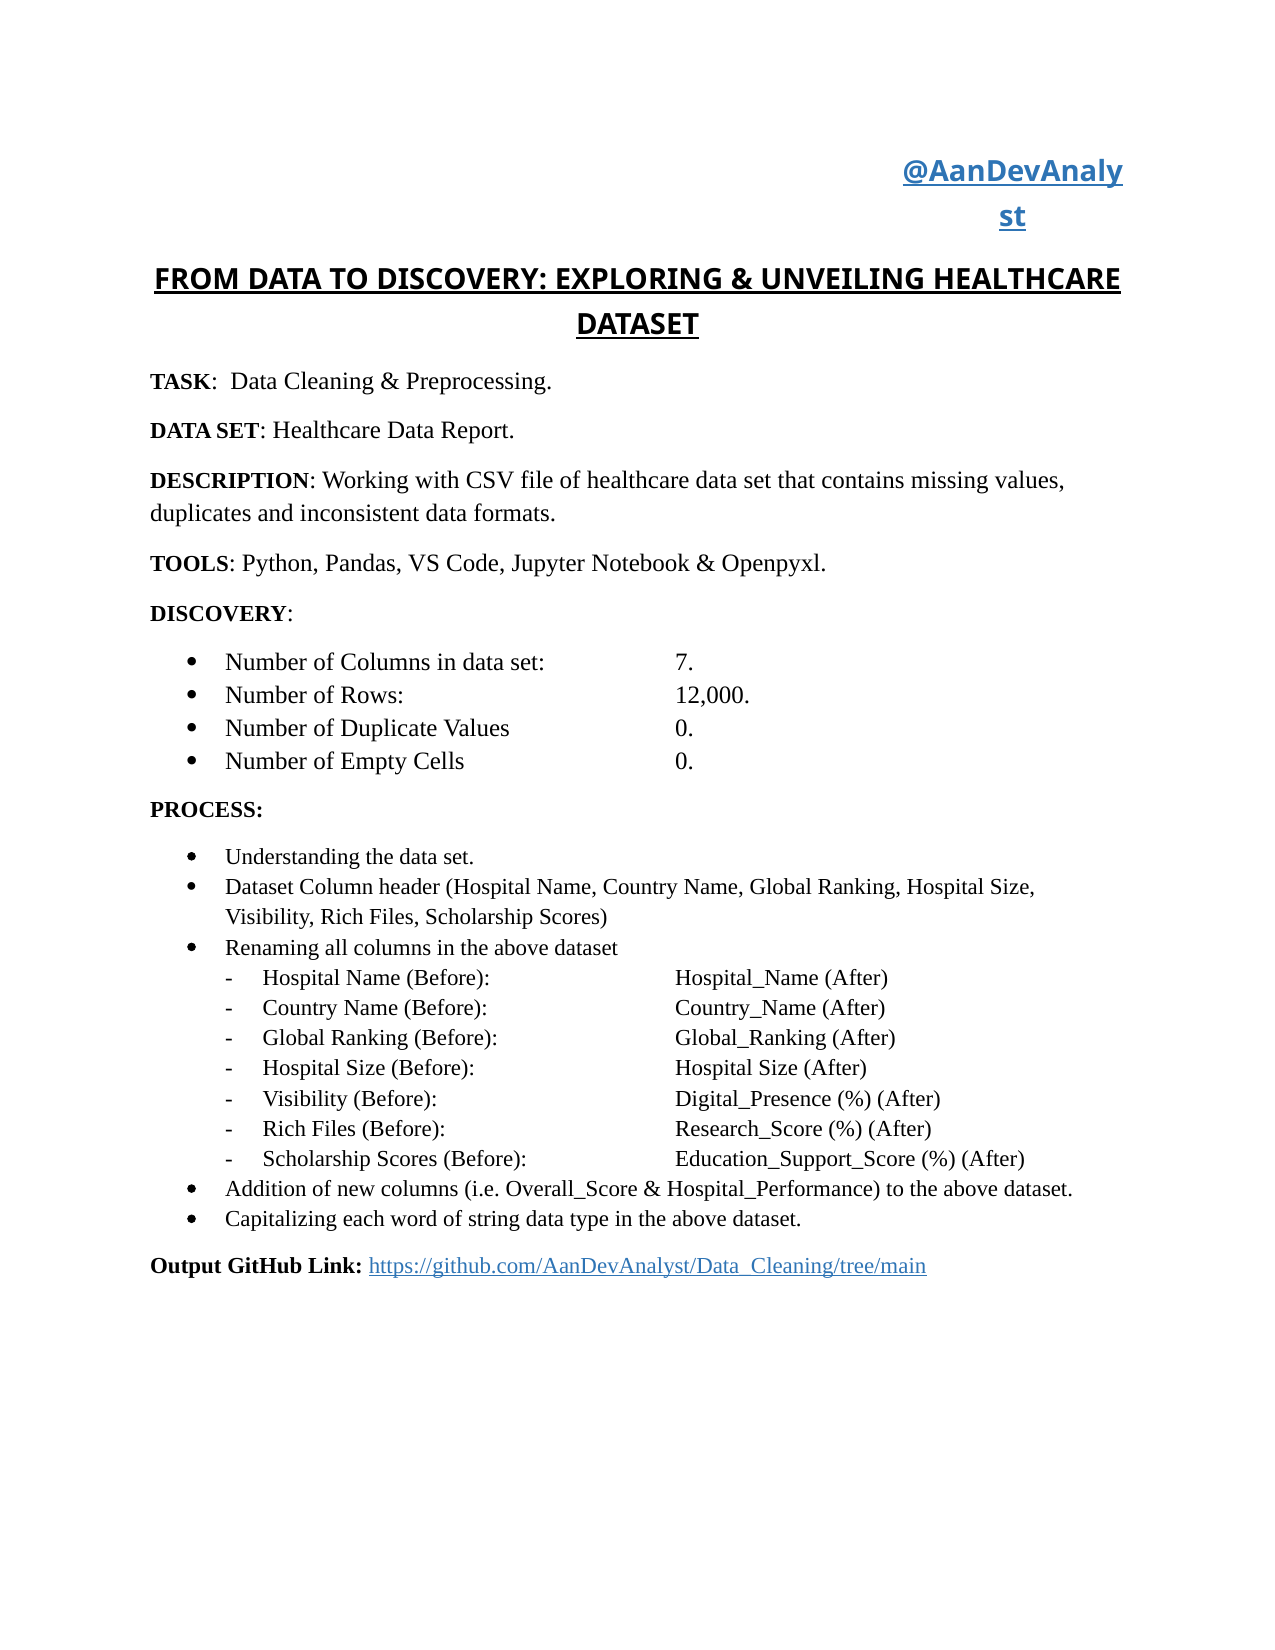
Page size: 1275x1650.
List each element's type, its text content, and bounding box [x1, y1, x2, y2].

list Country Name (Before): Country_Name (After) [225, 994, 1125, 1020]
text PROCESS: [150, 796, 1125, 822]
text DATA SET: Healthcare Data Report. [150, 416, 1125, 444]
text Output GitHub Link: https://github.com/AanDevAnalyst/Data_Cleaning/tree/main [150, 1252, 1125, 1279]
list Scholarship Scores (Before): Education_Support_Score (%) (After) [225, 1145, 1125, 1171]
list Dataset Column header (Hospital Name, Country Name, Global Ranking, Hospital Size, Visibility, Rich Files, Scholarship Scores) [187, 873, 1125, 930]
list Capitalizing each word of string data type in the above dataset. [187, 1205, 1125, 1232]
list Number of Columns in data set: 7. [187, 647, 1125, 676]
list Hospital Size (Before): Hospital Size (After) [225, 1054, 1125, 1081]
list Understanding the data set. [187, 843, 1125, 869]
list Addition of new columns (i.e. Overall_Score & Hospital_Performance) to the above dataset. [187, 1175, 1125, 1202]
text DESCRIPTION: Working with CSV file of healthcare data set that contains missing values, duplicates and inconsistent data formats. [150, 465, 1125, 527]
text DISCOVERY: [150, 598, 1125, 626]
text @AanDevAnalyst [900, 150, 1125, 235]
list Renaming all columns in the above dataset [187, 933, 1125, 960]
list Number of Empty Cells 0. [187, 746, 1125, 775]
list Rich Files (Before): Research_Score (%) (After) [225, 1115, 1125, 1141]
text TOOLS: Python, Pandas, VS Code, Jupyter Notebook & Openpyxl. [150, 548, 1125, 577]
list Hospital Name (Before): Hospital_Name (After) [225, 964, 1125, 990]
list Visibility (Before): Digital_Presence (%) (After) [225, 1084, 1125, 1111]
list Global Ranking (Before): Global_Ranking (After) [225, 1024, 1125, 1051]
text TASK: Data Cleaning & Preprocessing. [150, 366, 1125, 394]
list Number of Rows: 12,000. [187, 680, 1125, 709]
text FROM DATA TO DISCOVERY: EXPLORING & UNVEILING HEALTHCARE DATASET [150, 258, 1125, 343]
list Number of Duplicate Values 0. [187, 713, 1125, 742]
